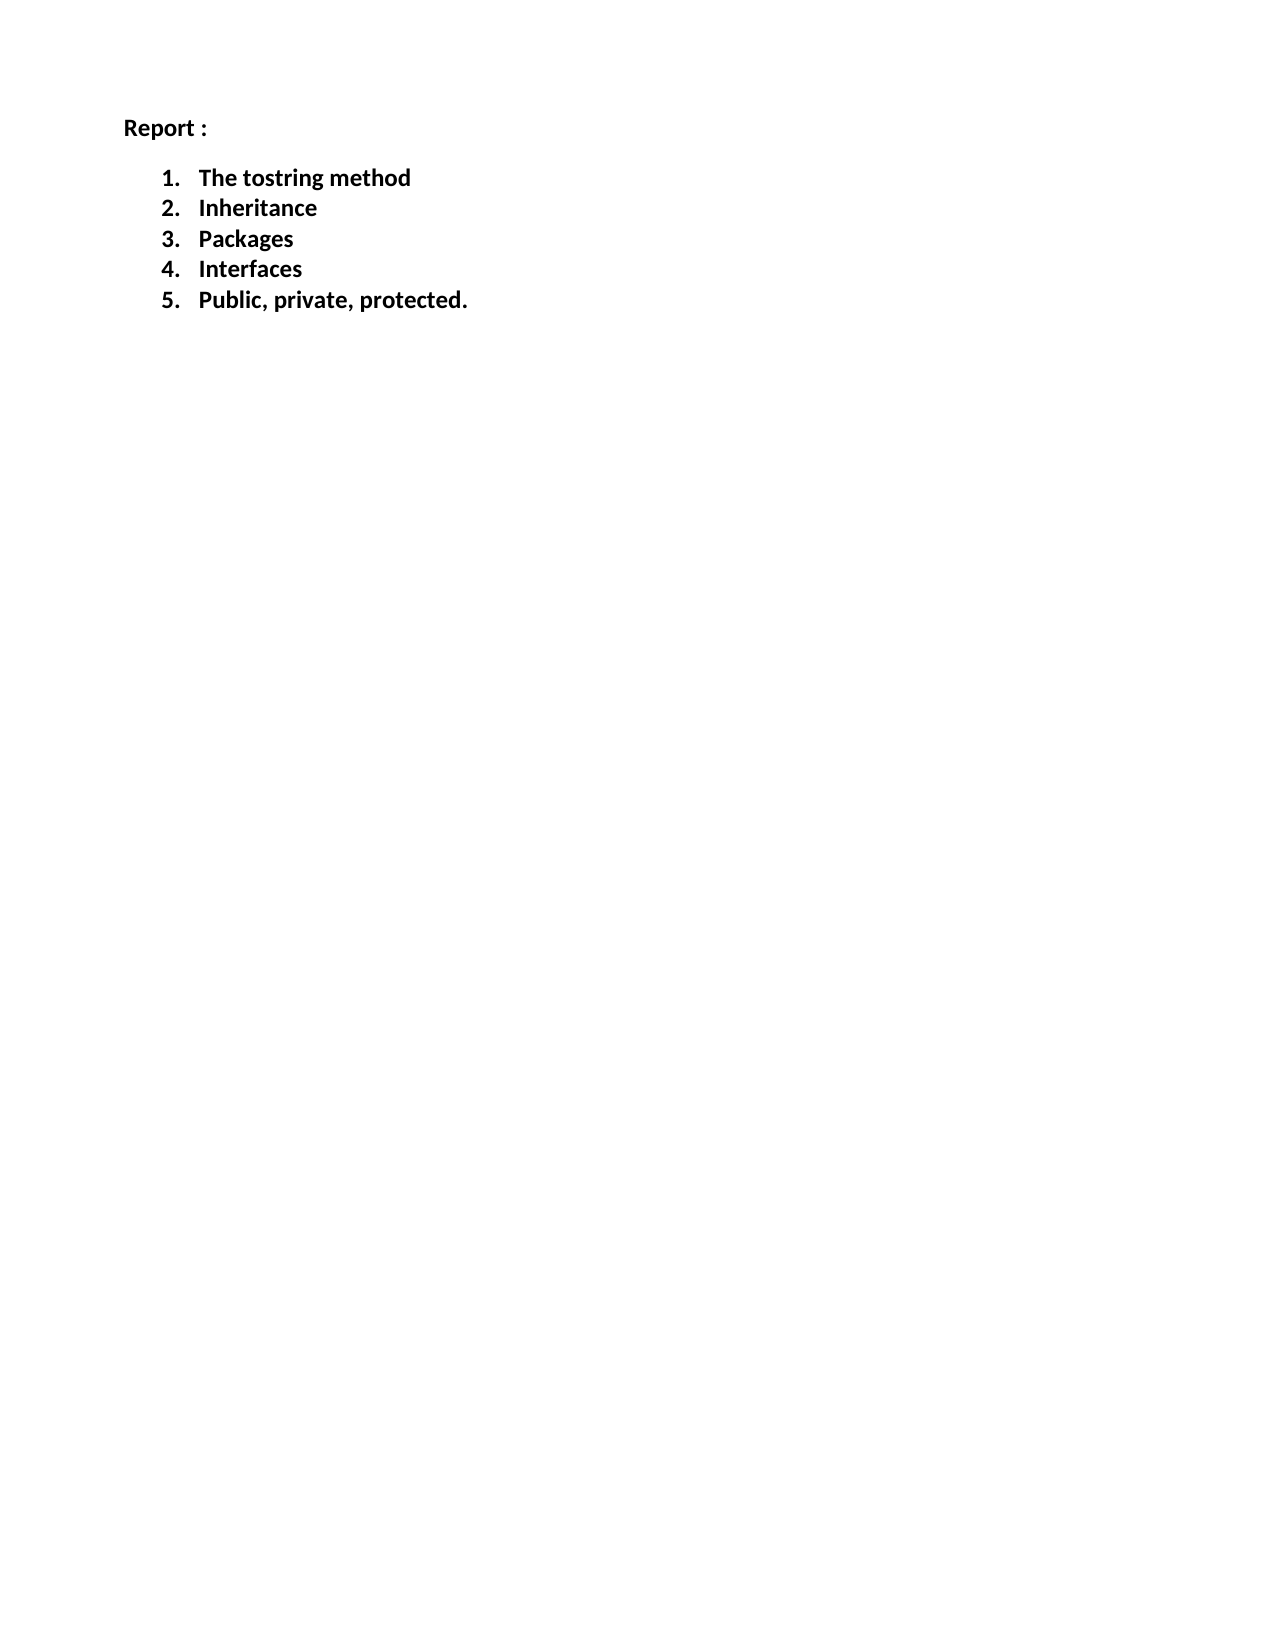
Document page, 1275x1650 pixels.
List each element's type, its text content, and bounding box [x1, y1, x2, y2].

table_cell Report : The tostring method Inheritance Packages Interfaces Public, private, protected. [113, 113, 1185, 1068]
